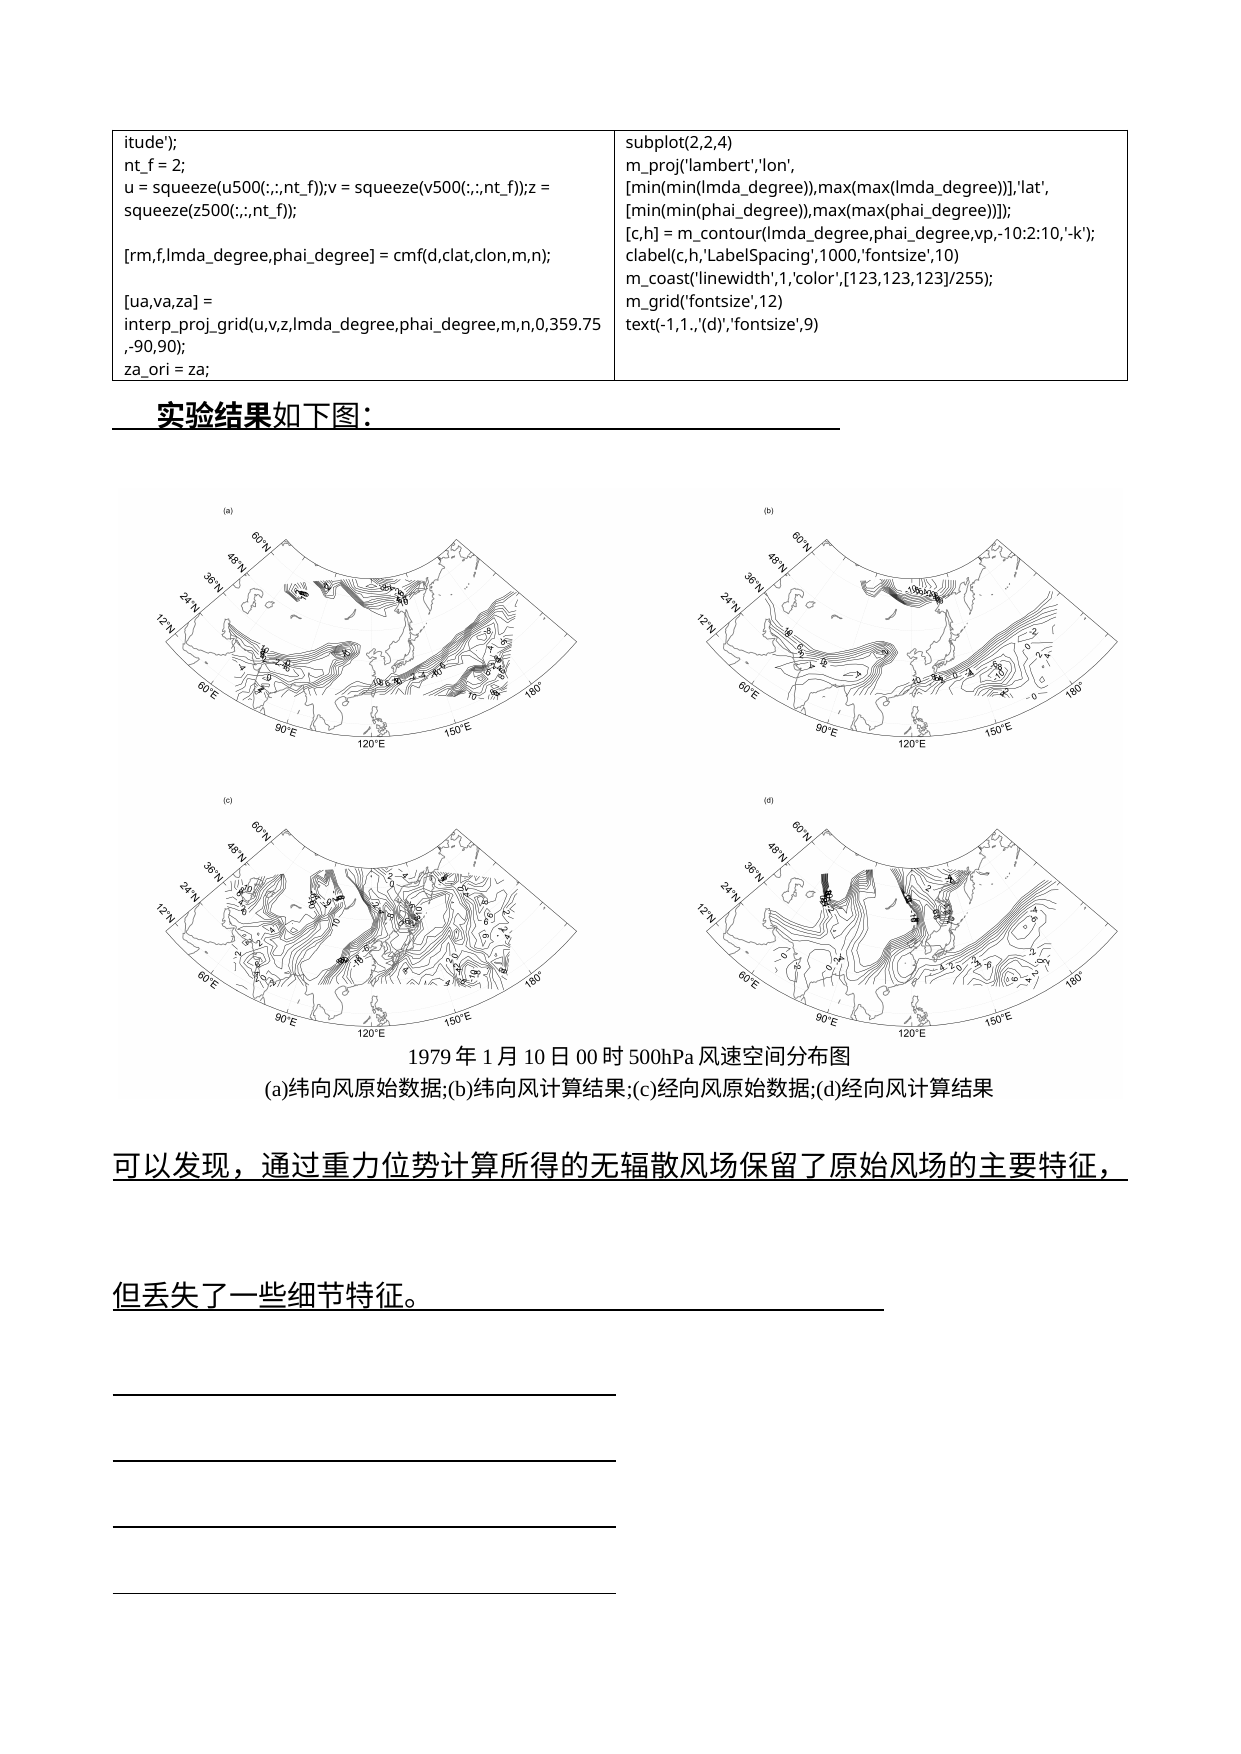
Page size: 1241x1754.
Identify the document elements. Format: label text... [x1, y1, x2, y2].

text 实验结果如下图： [112, 381, 1128, 446]
text 可以发现，通过重力位势计算所得的无辐散风场保留了原始风场的主要特征，但丢失了一些细节特征。 [112, 1180, 1128, 1326]
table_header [113, 131, 614, 380]
text 可以发现，通过重力位势计算所得的无辐散风场保留了原始风场的主要特征，但丢失了一些细节特征。 [112, 1131, 1128, 1179]
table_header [615, 131, 1127, 380]
